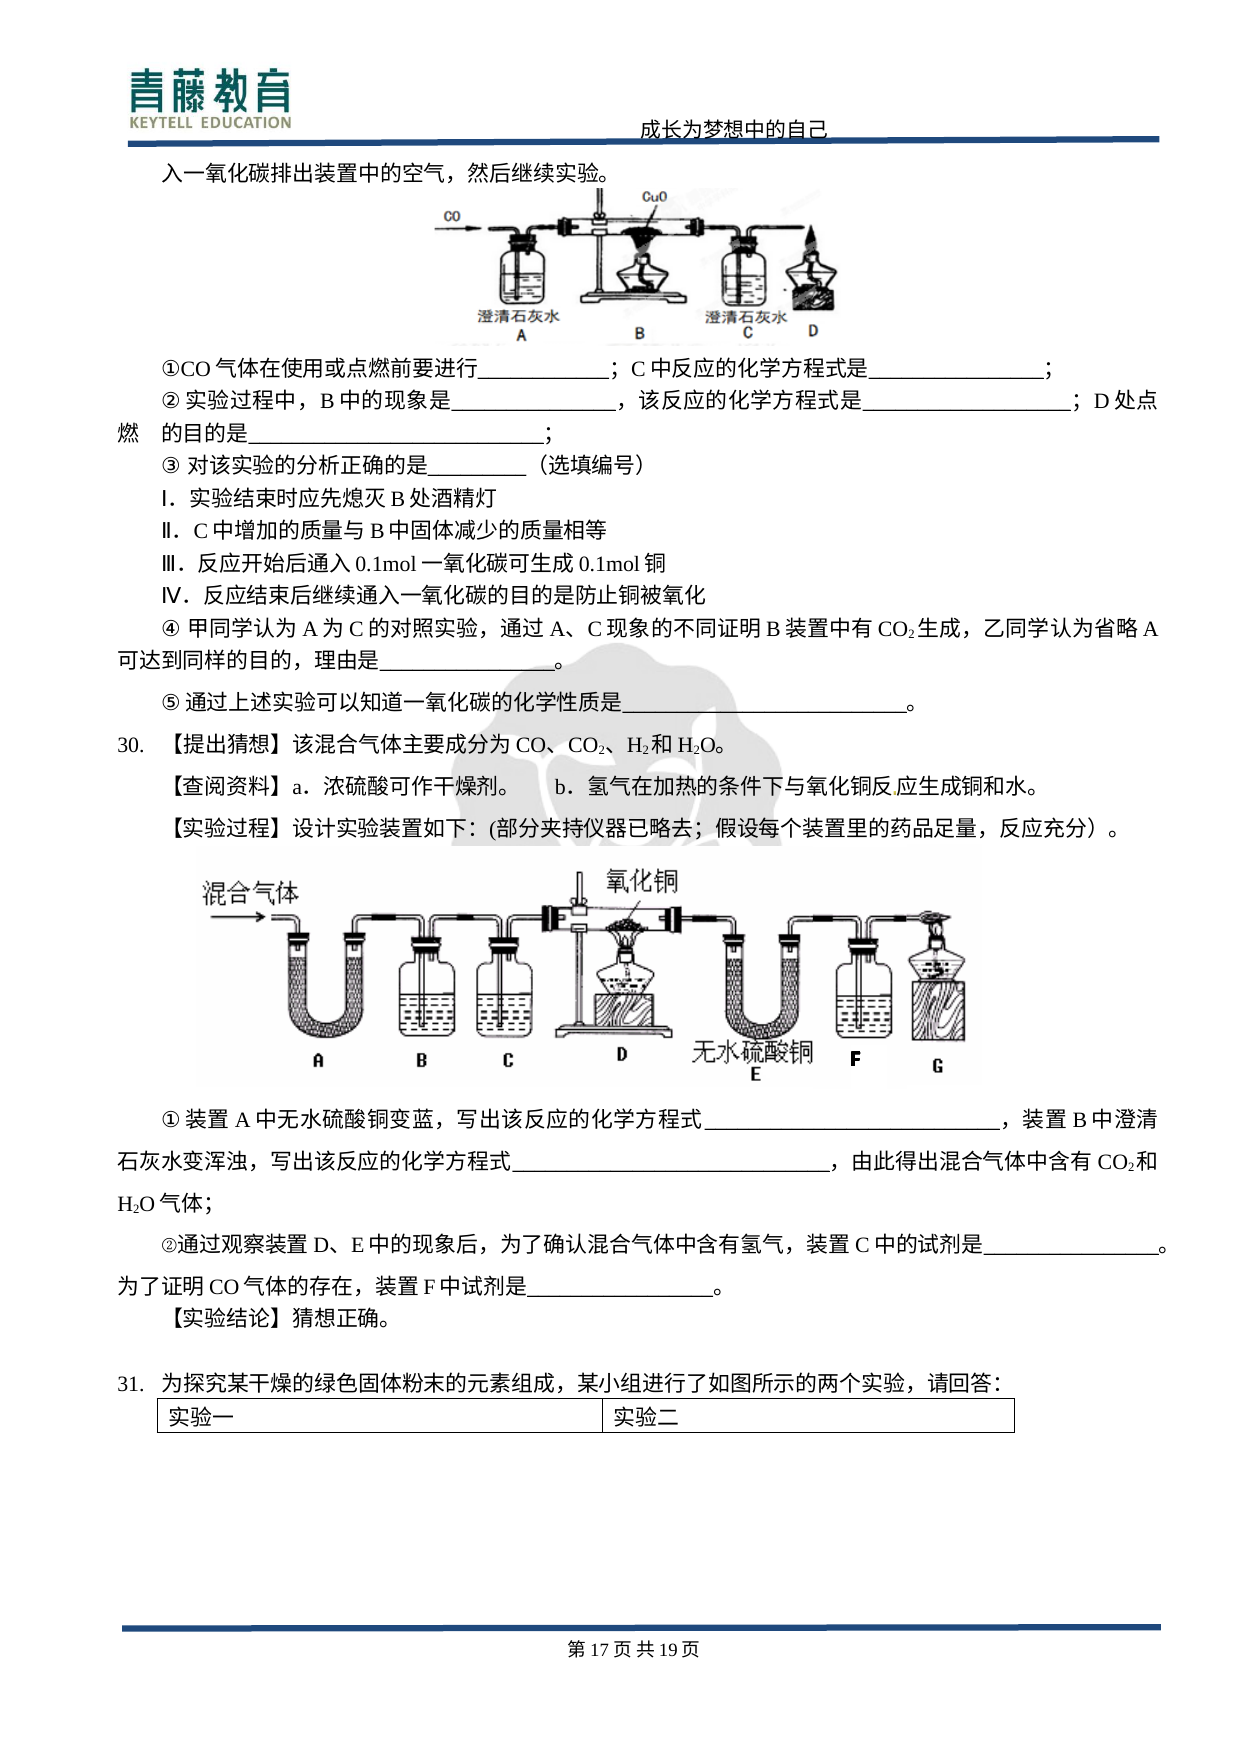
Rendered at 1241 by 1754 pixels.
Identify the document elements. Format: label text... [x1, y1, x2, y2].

picture [434, 188, 842, 346]
text 【实验结论】猜想正确。 [117, 1301, 1159, 1366]
text Ⅱ．C中增加的质量与B中固体减少的质量相等 [117, 513, 1159, 546]
text ①装置A中无水硫酸铜变蓝，写出该反应的化学方程式___________________________，装置B中澄清石灰水变浑浊，写出该反应的化学方程式_____________________________，由此得出混合气体中含有CO2和H2O气体； [117, 1092, 1159, 1217]
table_header 实验二 [603, 1399, 1014, 1432]
text 【实验过程】设计实验装置如下：(部分夹持仪器已略去；假设每个装置里的药品足量，反应充分）。 [117, 801, 1159, 842]
text ①CO气体在使用或点燃前要进行____________；C中反应的化学方程式是________________； [117, 351, 1159, 383]
list 为探究某干燥的绿色固体粉末的元素组成，某小组进行了如图所示的两个实验，请回答： [117, 1366, 1159, 1398]
text ②实验过程中，B中的现象是_______________，该反应的化学方程式是___________________；D处点燃 的目的是___________________________； [117, 383, 1159, 448]
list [117, 156, 1159, 188]
text Ⅳ．反应结束后继续通入一氧化碳的目的是防止铜被氧化 [117, 578, 1159, 611]
text 【查阅资料】a．浓硫酸可作干燥剂。 b．氢气在加热的条件下与氧化铜反应生成铜和水。 [117, 759, 1159, 801]
text ⑤通过上述实验可以知道一氧化碳的化学性质是__________________________。 [117, 676, 1159, 717]
picture [113, 51, 303, 134]
text ③对该实验的分析正确的是_________（选填编号） [117, 448, 1159, 481]
text ②通过观察装置D、E中的现象后，为了确认混合气体中含有氢气，装置C中的试剂是________________。为了证明CO气体的存在，装置F中试剂是_________________。 [117, 1217, 1159, 1301]
picture [194, 844, 982, 1089]
text ④甲同学认为A为C的对照实验，通过A、C现象的不同证明B装置中有CO2生成，乙同学认为省略A可达到同样的目的，理由是________________。 [117, 611, 1159, 676]
text Ⅰ．实验结束时应先熄灭B处酒精灯 [117, 481, 1159, 513]
text Ⅲ．反应开始后通入0.1mol一氧化碳可生成0.1mol铜 [117, 546, 1159, 578]
table_header 实验一 [158, 1399, 602, 1432]
list 【提出猜想】该混合气体主要成分为CO、CO2、H2和H2O。 [117, 717, 1159, 759]
